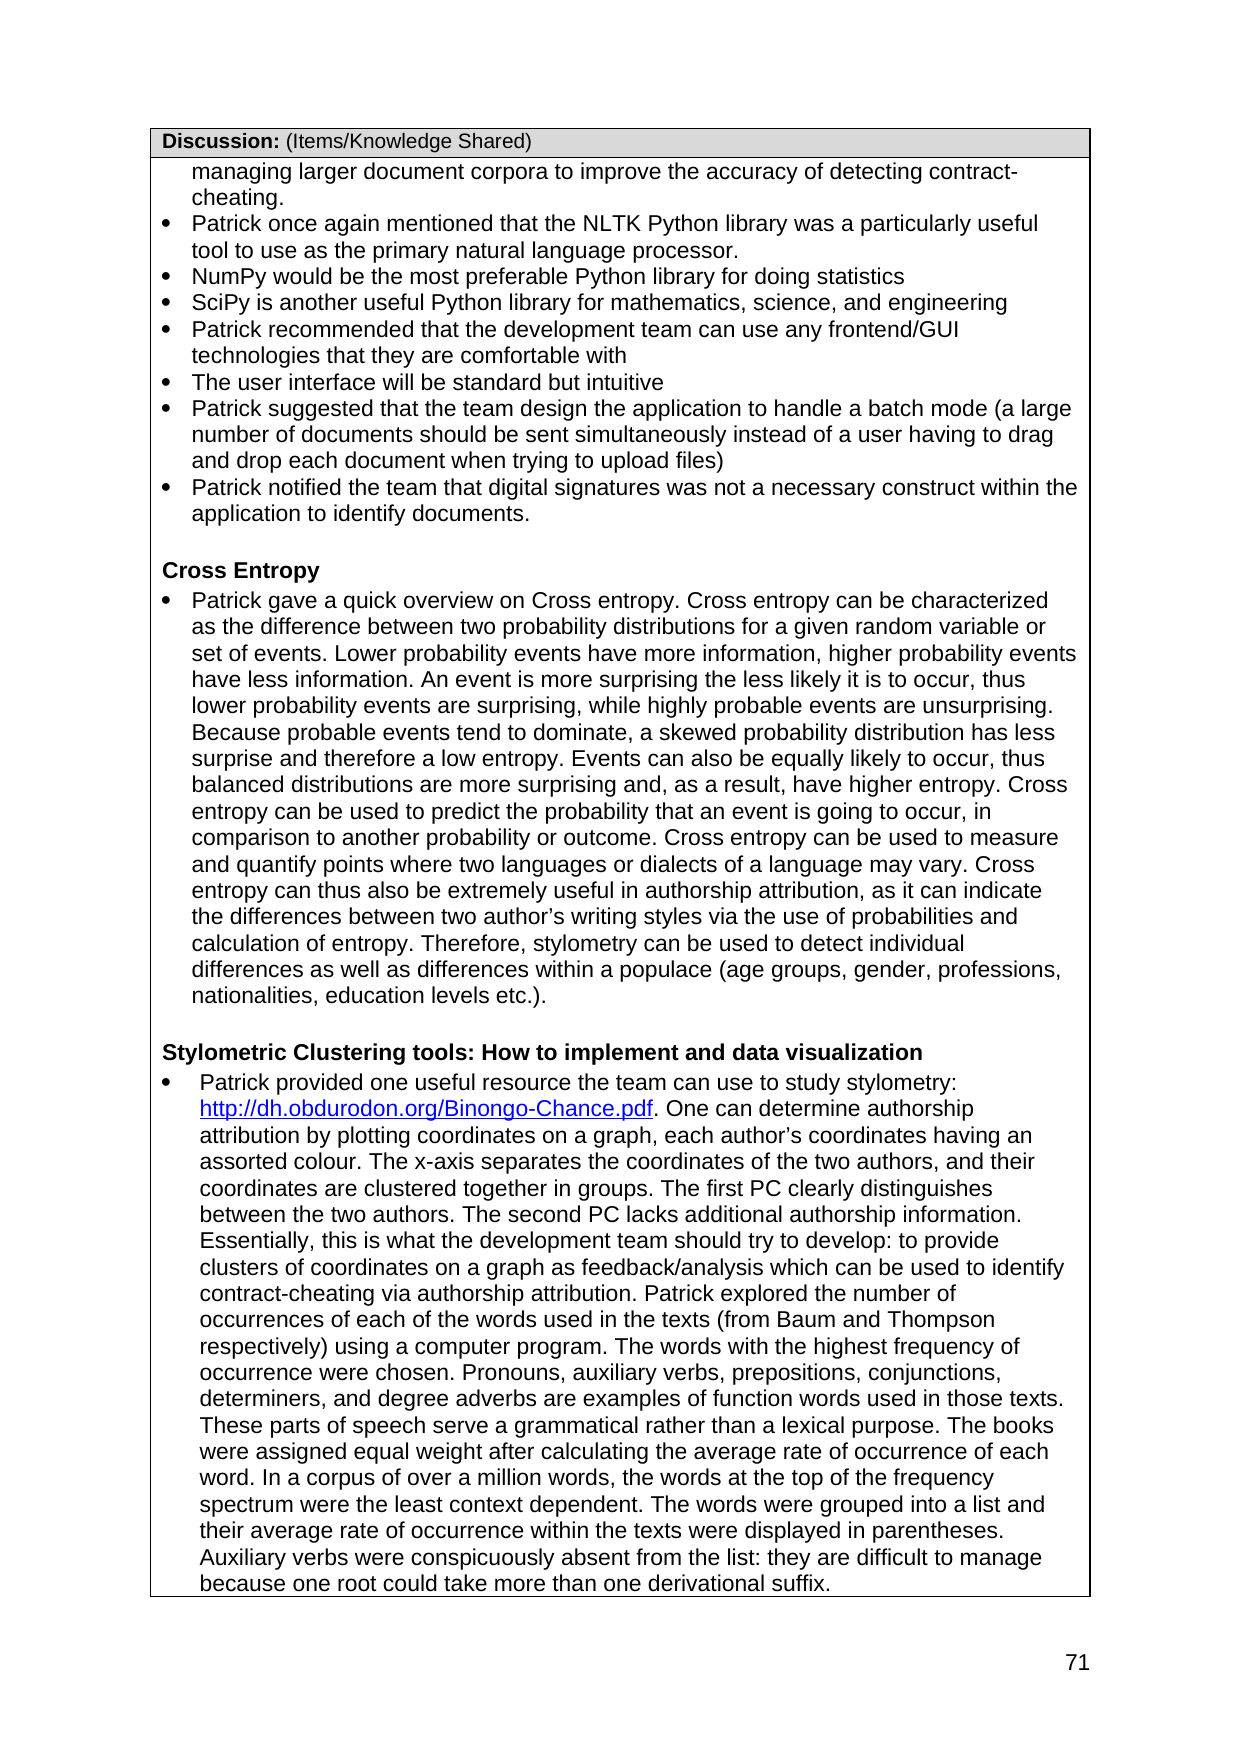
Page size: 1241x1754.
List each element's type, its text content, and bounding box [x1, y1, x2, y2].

table_header Discussion: (Items/Knowledge Shared) [151, 129, 1089, 157]
